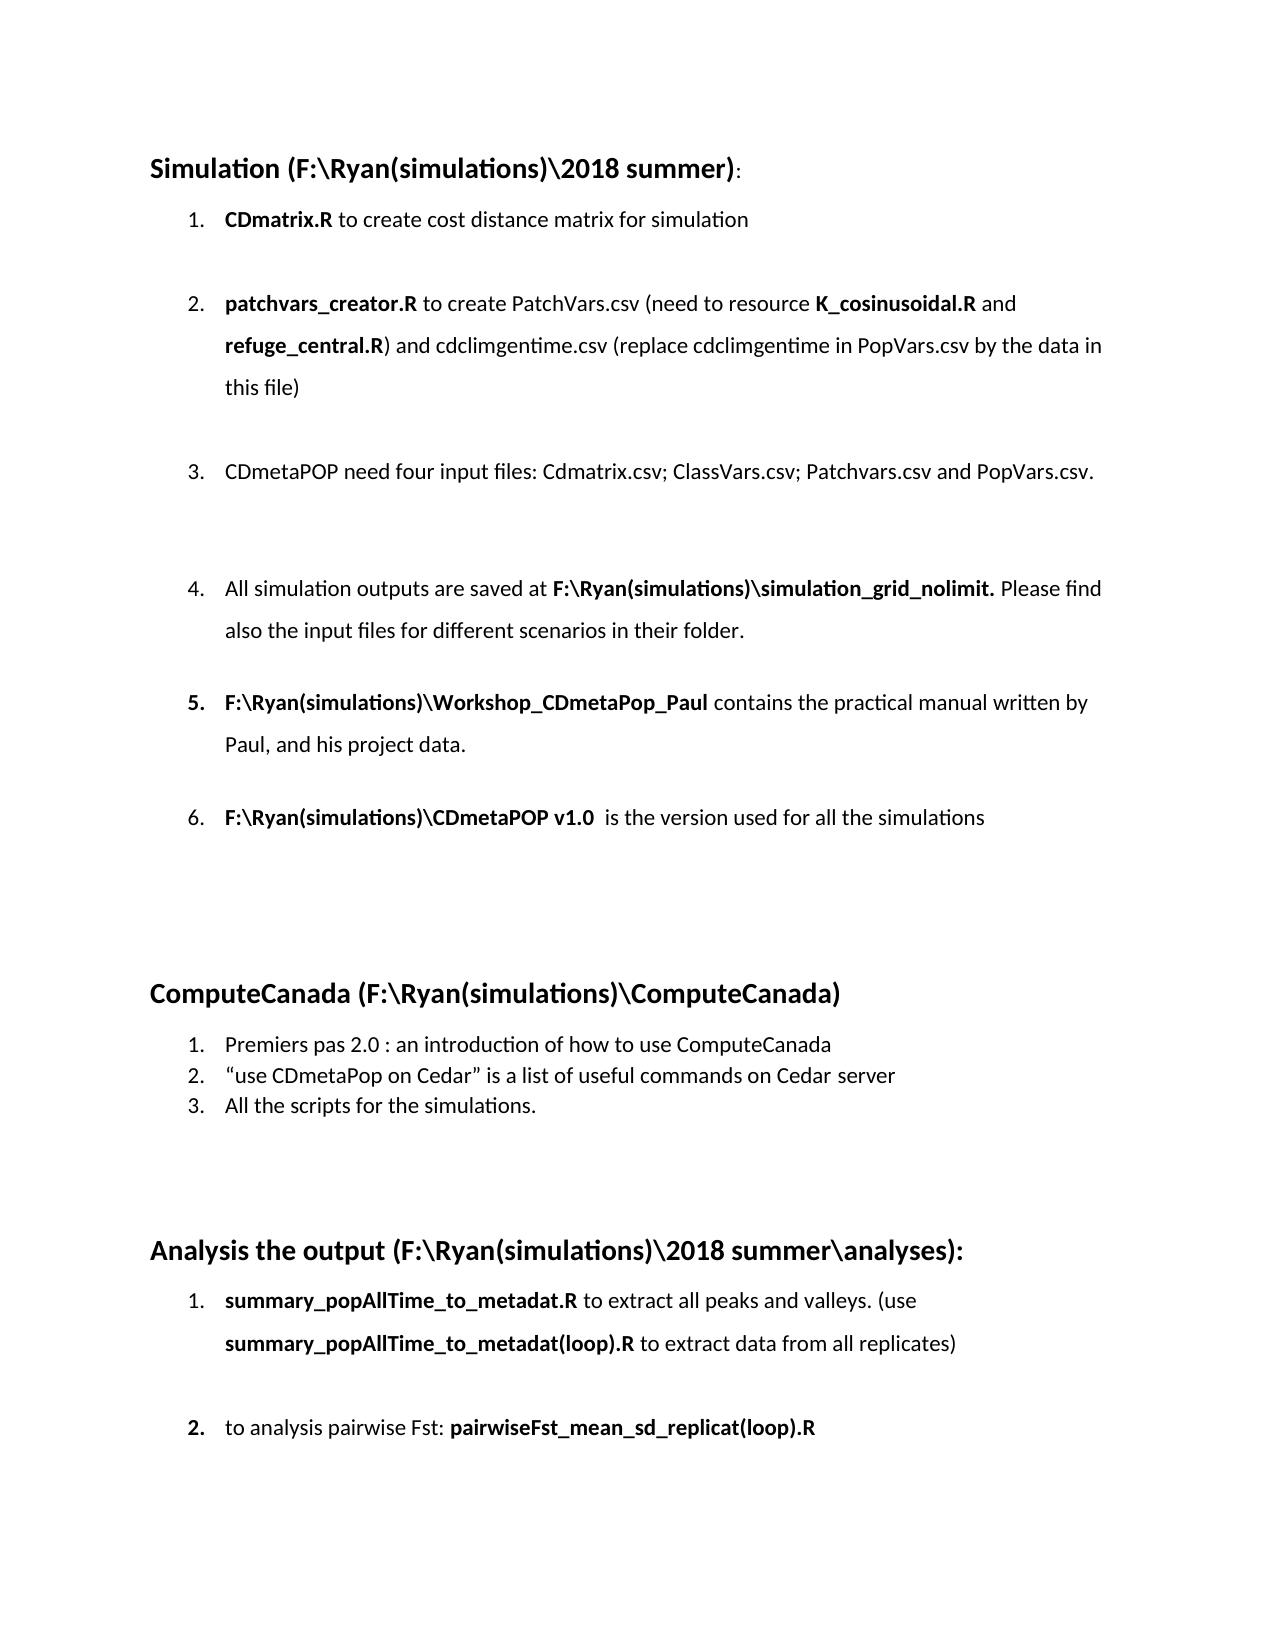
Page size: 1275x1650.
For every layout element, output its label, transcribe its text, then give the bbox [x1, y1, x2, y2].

list “use CDmetaPop on Cedar” is a list of useful commands on Cedar server [187, 1061, 1125, 1089]
list CDmetaPOP need four input files: Cdmatrix.csv; ClassVars.csv; Patchvars.csv and PopVars.csv. [187, 457, 1125, 485]
text Simulation (F:\Ryan(simulations)\2018 summer): [150, 150, 1125, 186]
list Premiers pas 2.0 : an introduction of how to use ComputeCanada [187, 1031, 1125, 1058]
list All simulation outputs are saved at F:\Ryan(simulations)\simulation_grid_nolimit. Please find also the input files for different scenarios in their folder. [187, 574, 1125, 644]
list All the scripts for the simulations. [187, 1091, 1125, 1119]
text ComputeCanada (F:\Ryan(simulations)\ComputeCanada) [150, 975, 1125, 1011]
list F:\Ryan(simulations)\Workshop_CDmetaPop_Paul contains the practical manual written by Paul, and his project data. [187, 688, 1125, 758]
list patchvars_creator.R to create PatchVars.csv (need to resource K_cosinusoidal.R and refuge_central.R) and cdclimgentime.csv (replace cdclimgentime in PopVars.csv by the data in this file) [187, 289, 1125, 401]
list CDmatrix.R to create cost distance matrix for simulation [187, 205, 1125, 233]
list to analysis pairwise Fst: pairwiseFst_mean_sd_replicat(loop).R [187, 1413, 1125, 1441]
text Analysis the output (F:\Ryan(simulations)\2018 summer\analyses): [150, 1232, 1125, 1267]
list summary_popAllTime_to_metadat.R to extract all peaks and valleys. (use summary_popAllTime_to_metadat(loop).R to extract data from all replicates) [187, 1287, 1125, 1357]
list F:\Ryan(simulations)\CDmetaPOP v1.0 is the version used for all the simulations [187, 803, 1125, 831]
